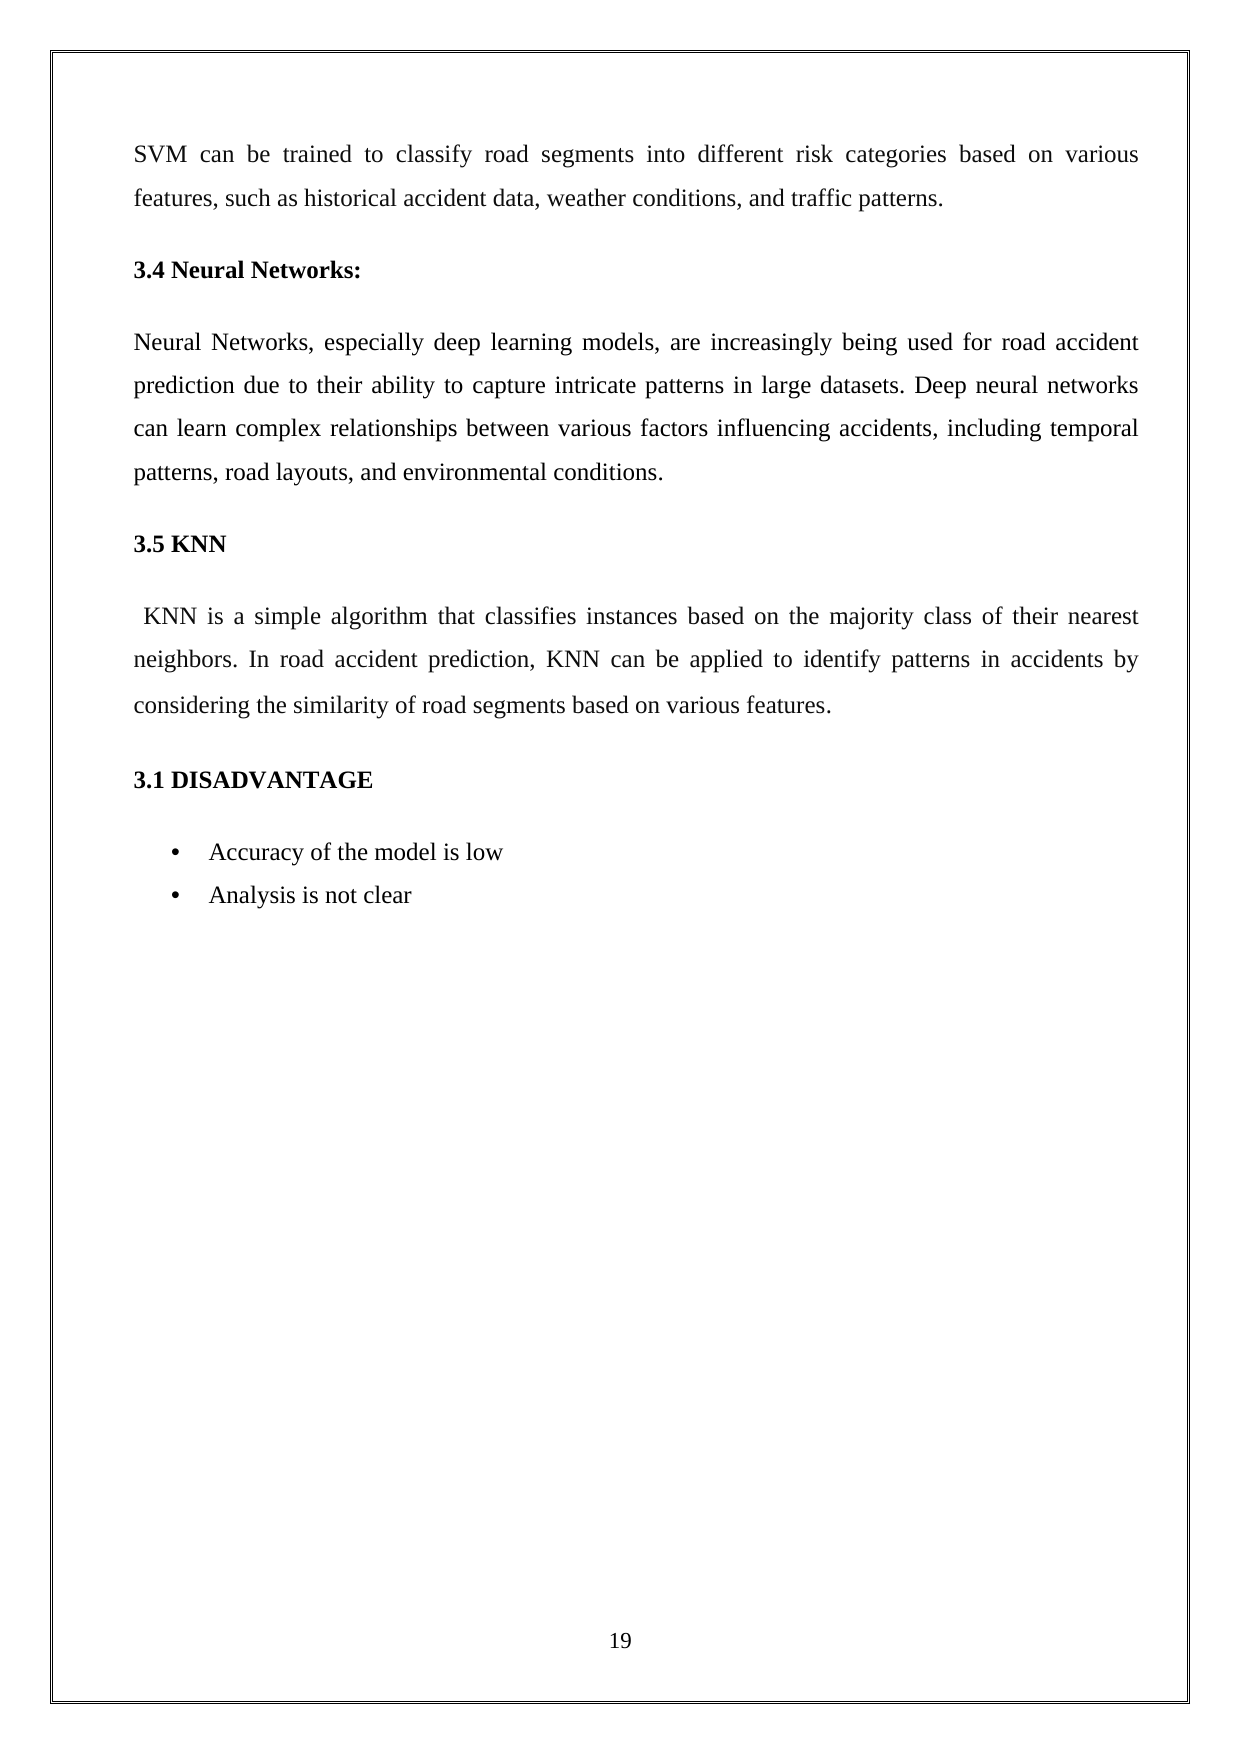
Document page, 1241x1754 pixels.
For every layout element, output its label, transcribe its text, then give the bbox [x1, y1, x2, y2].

text SVM is a supervised learning algorithm used for classification tasks. In road accident prediction, SVM can be trained to classify road segments into different risk categories based on various features, such as historical accident data, weather conditions, and traffic patterns. [133, 168, 1140, 211]
text 3.4 Neural Networks: [133, 255, 1140, 284]
text KNN is a simple algorithm that classifies instances based on the majority class of their nearest neighbors. In road accident prediction, KNN can be applied to identify patterns in accidents by considering the similarity of road segments based on various features. [133, 601, 1140, 644]
list Accuracy of the model is low [171, 837, 1140, 866]
list Analysis is not clear [171, 880, 1140, 909]
text Neural Networks, especially deep learning models, are increasingly being used for road accident prediction due to their ability to capture intricate patterns in large datasets. Deep neural networks can learn complex relationships between various factors influencing accidents, including temporal patterns, road layouts, and environmental conditions. [133, 327, 1140, 485]
text 3.5 KNN [133, 529, 1140, 558]
text KNN is a simple algorithm that classifies instances based on the majority class of their nearest neighbors. In road accident prediction, KNN can be applied to identify patterns in accidents by considering the similarity of road segments based on various features. [133, 673, 1140, 720]
text 3.1 DISADVANTAGE [133, 765, 1140, 793]
